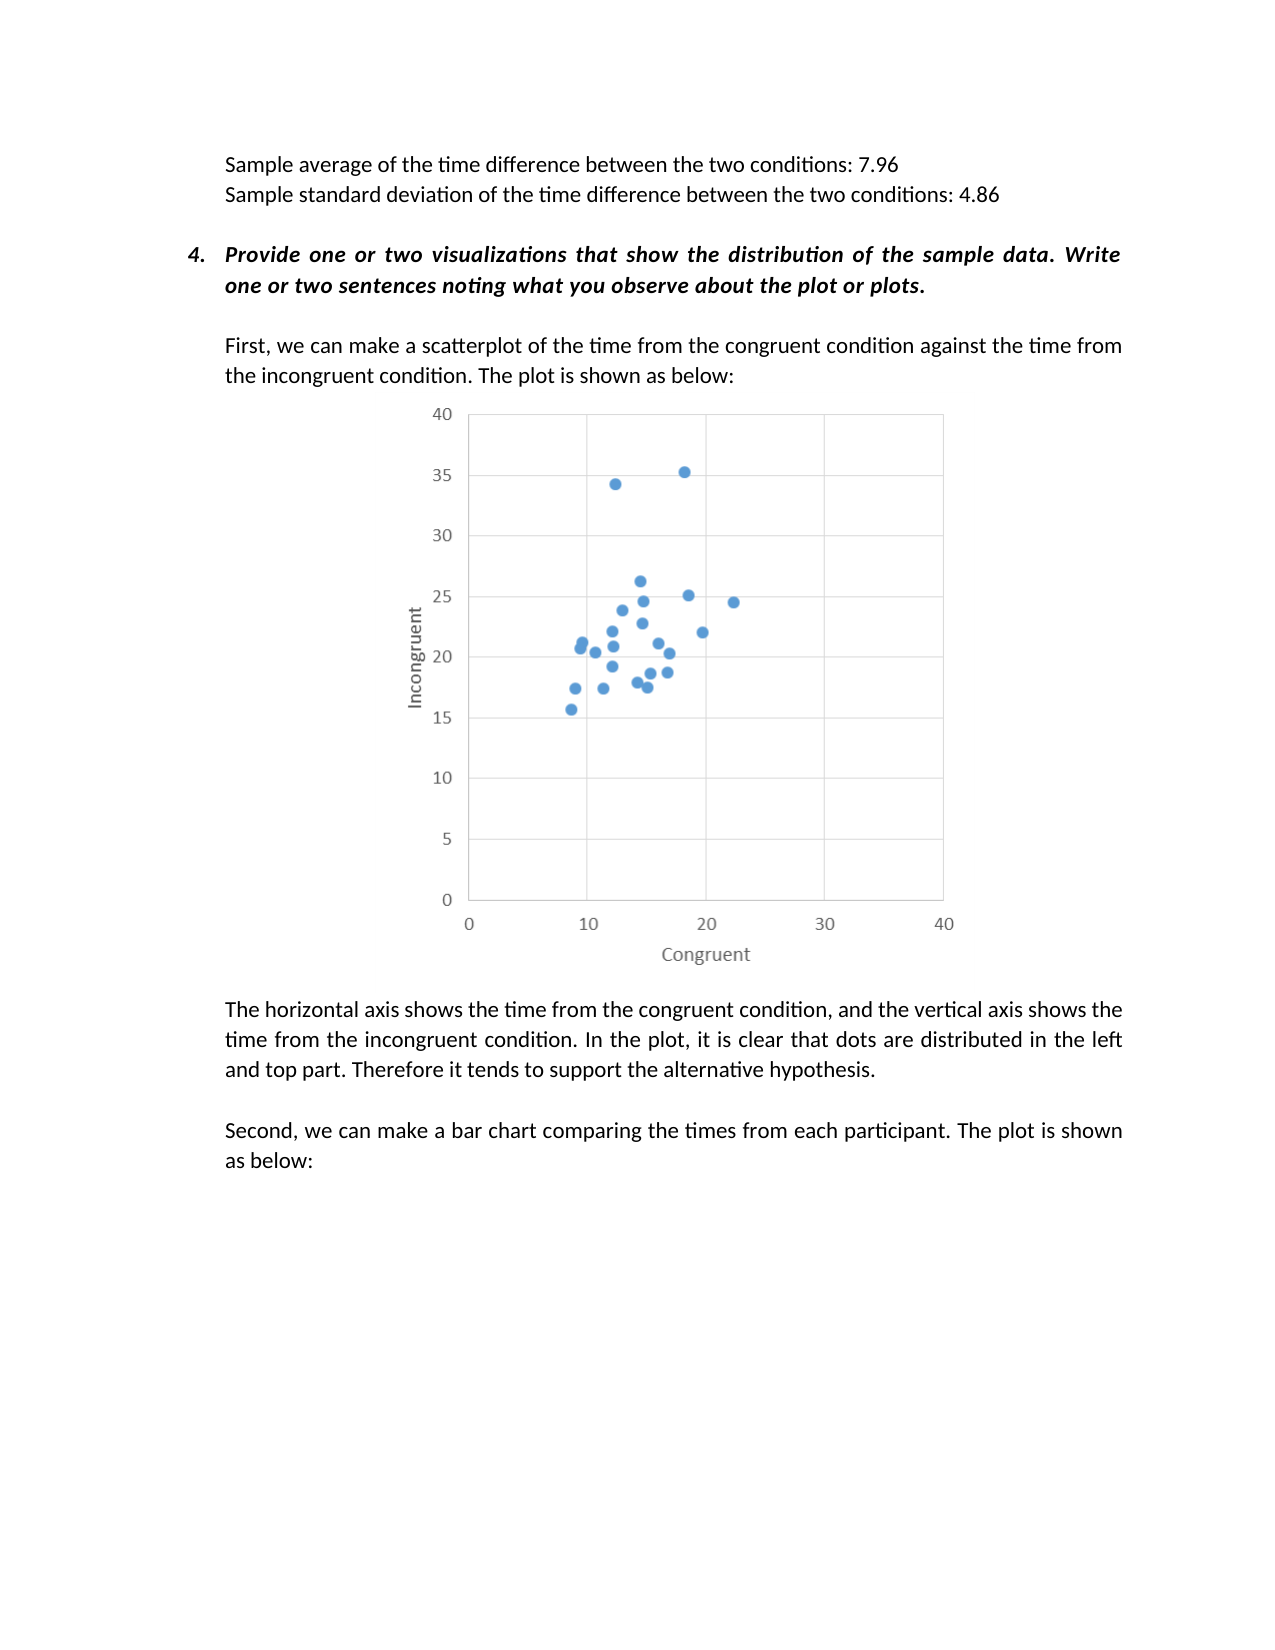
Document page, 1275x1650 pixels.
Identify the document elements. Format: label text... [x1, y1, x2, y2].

list Sample average of the time difference between the two conditions: 7.96 [225, 150, 1125, 178]
list First, we can make a scatterplot of the time from the congruent condition against the time from the incongruent condition. The plot is shown as below: [225, 331, 1125, 389]
picture [374, 391, 976, 993]
list Provide one or two visualizations that show the distribution of the sample data. Write one or two sentences noting what you observe about the plot or plots. [187, 241, 1125, 299]
list Sample standard deviation of the time difference between the two conditions: 4.86 [225, 180, 1125, 208]
list The horizontal axis shows the time from the congruent condition, and the vertical axis shows the time from the incongruent condition. In the plot, it is clear that dots are distributed in the left and top part. Therefore it tends to support the alternative hypothesis. [225, 995, 1125, 1083]
list Second, we can make a bar chart comparing the times from each participant. The plot is shown as below: [225, 1116, 1125, 1174]
